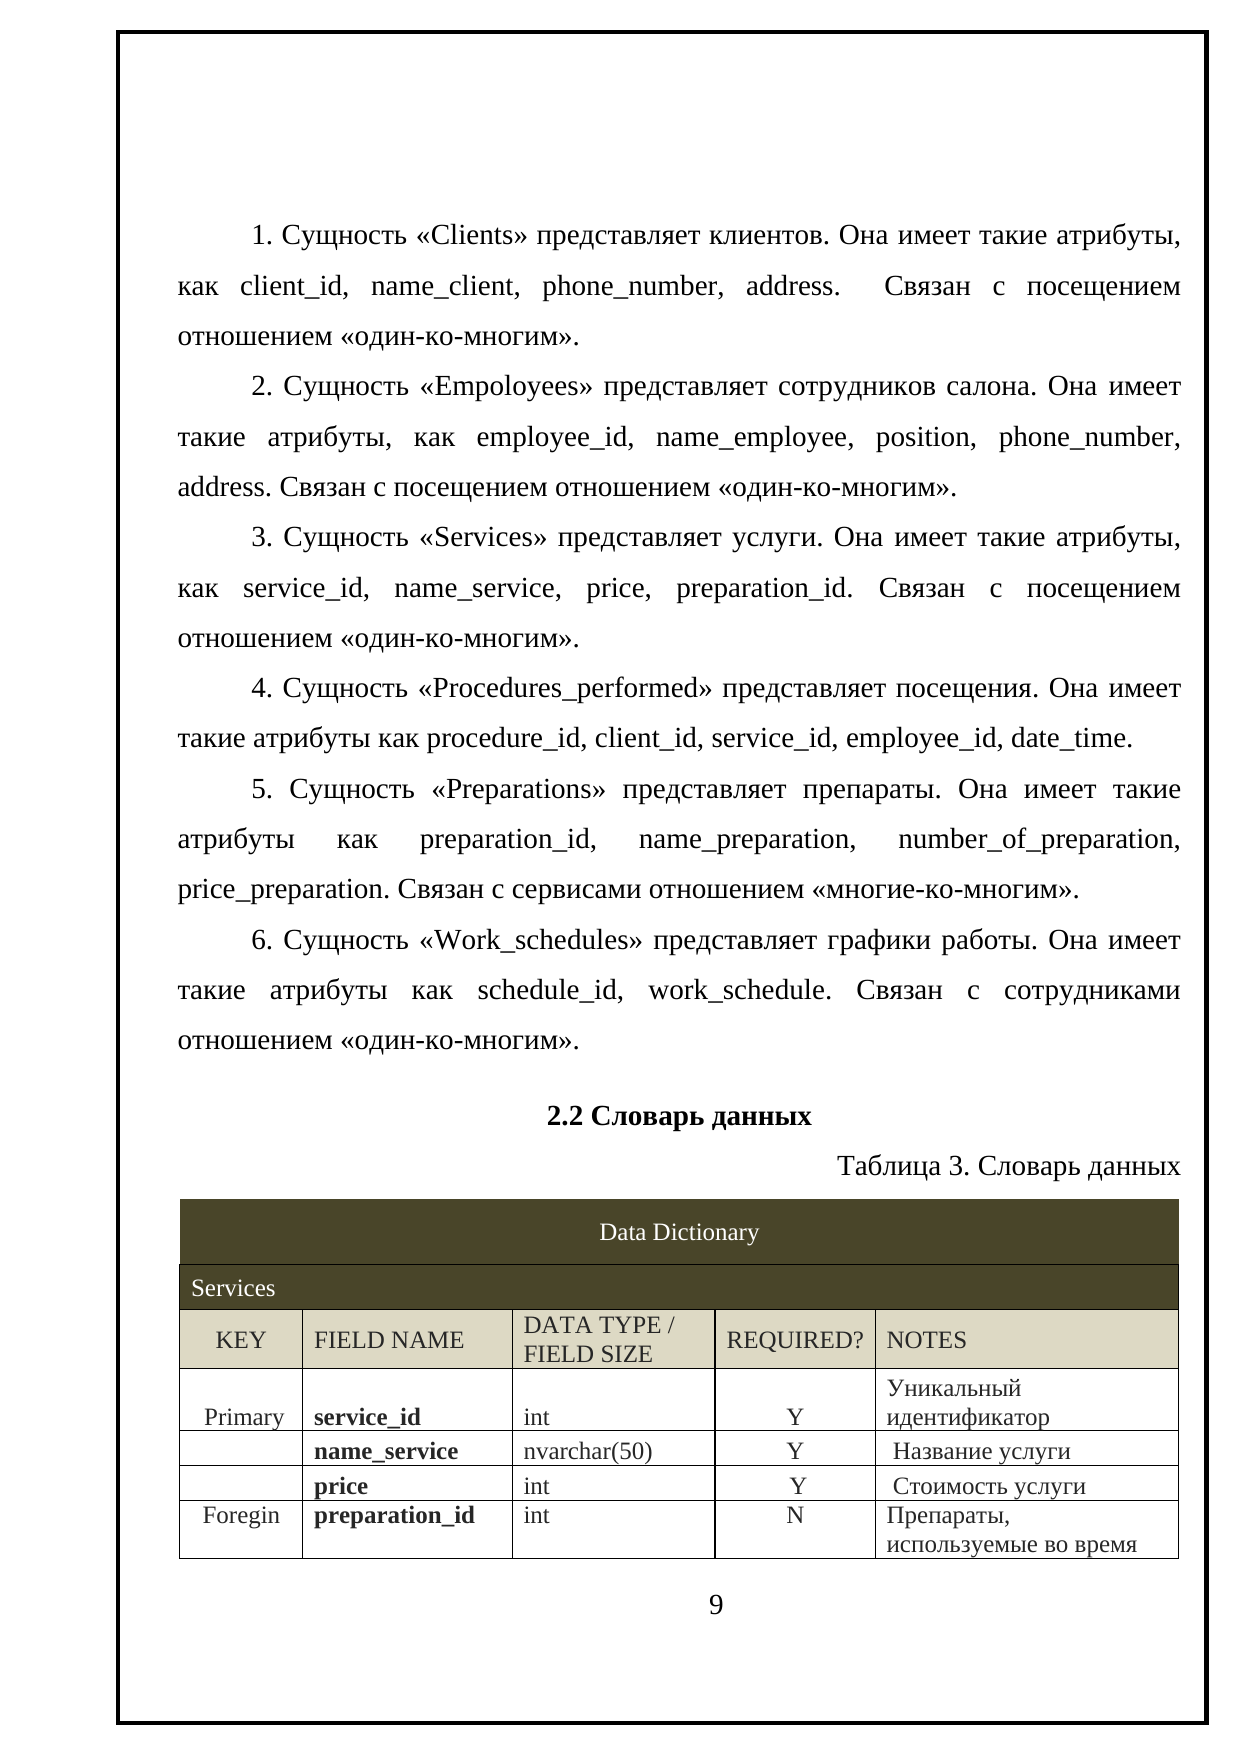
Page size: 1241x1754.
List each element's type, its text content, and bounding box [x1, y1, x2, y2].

table_cell [180, 1431, 302, 1465]
text 1. Сущность «Clients» представляет клиентов. Она имеет такие атрибуты, как client_id, name_client, phone_number, address. Связан с посещением отношением «один-ко-многим». [177, 217, 1181, 352]
table_cell Services [180, 1265, 1178, 1309]
table_cell Y [716, 1369, 875, 1430]
table_cell service_id [303, 1369, 512, 1430]
subtitle 2.2 Словарь данных [177, 1098, 1181, 1131]
table_cell Y [716, 1431, 875, 1465]
table_cell Стоимость услуги [876, 1466, 1178, 1499]
table_cell name_service [303, 1431, 512, 1465]
table_cell Уникальный идентификатор [876, 1369, 1178, 1430]
text 2. Сущность «Empoloyees» представляет сотрудников салона. Она имеет такие атрибуты, как employee_id, name_employee, position, phone_number, address. Связан с посещением отношением «один-ко-многим». [177, 368, 1181, 503]
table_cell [876, 1501, 1178, 1558]
table_cell REQUIRED? [716, 1310, 875, 1368]
text 3. Сущность «Services» представляет услуги. Она имеет такие атрибуты, как service_id, name_service, price, preparation_id. Связан с посещением отношением «один-ко-многим». [177, 519, 1181, 653]
table_cell DATA TYPE / FIELD SIZE [513, 1310, 714, 1368]
text 5. Сущность «Preparations» представляет препараты. Она имеет такие атрибуты как preparation_id, name_preparation, number_of_preparation, price_preparation. Связан с сервисами отношением «многие-ко-многим». [177, 771, 1181, 905]
table_cell FIELD NAME [303, 1310, 512, 1368]
table_cell Primary [180, 1369, 302, 1430]
table_cell price [303, 1466, 512, 1499]
table_cell Y [716, 1466, 875, 1499]
table_cell N [716, 1501, 875, 1558]
table_cell KEY [180, 1310, 302, 1368]
table_cell int [513, 1369, 714, 1430]
table_cell int [513, 1501, 714, 1558]
text 6. Сущность «Work_schedules» представляет графики работы. Она имеет такие атрибуты как schedule_id, work_schedule. Связан с сотрудниками отношением «один-ко-многим». [177, 922, 1181, 1056]
table_cell Название услуги [876, 1431, 1178, 1465]
table_cell nvarchar(50) [513, 1431, 714, 1465]
text 4. Сущность «Procedures_performed» представляет посещения. Она имеет такие атрибуты как procedure_id, client_id, service_id, employee_id, date_time. [177, 670, 1181, 754]
text Таблица 3. Словарь данных [177, 1148, 1181, 1182]
table_cell preparation_id [303, 1501, 512, 1558]
table_cell [180, 1466, 302, 1499]
table_cell Foregin [180, 1501, 302, 1558]
table_cell NOTES [876, 1310, 1178, 1368]
table_cell int [513, 1466, 714, 1499]
table_header Data Dictionary [180, 1199, 1179, 1264]
